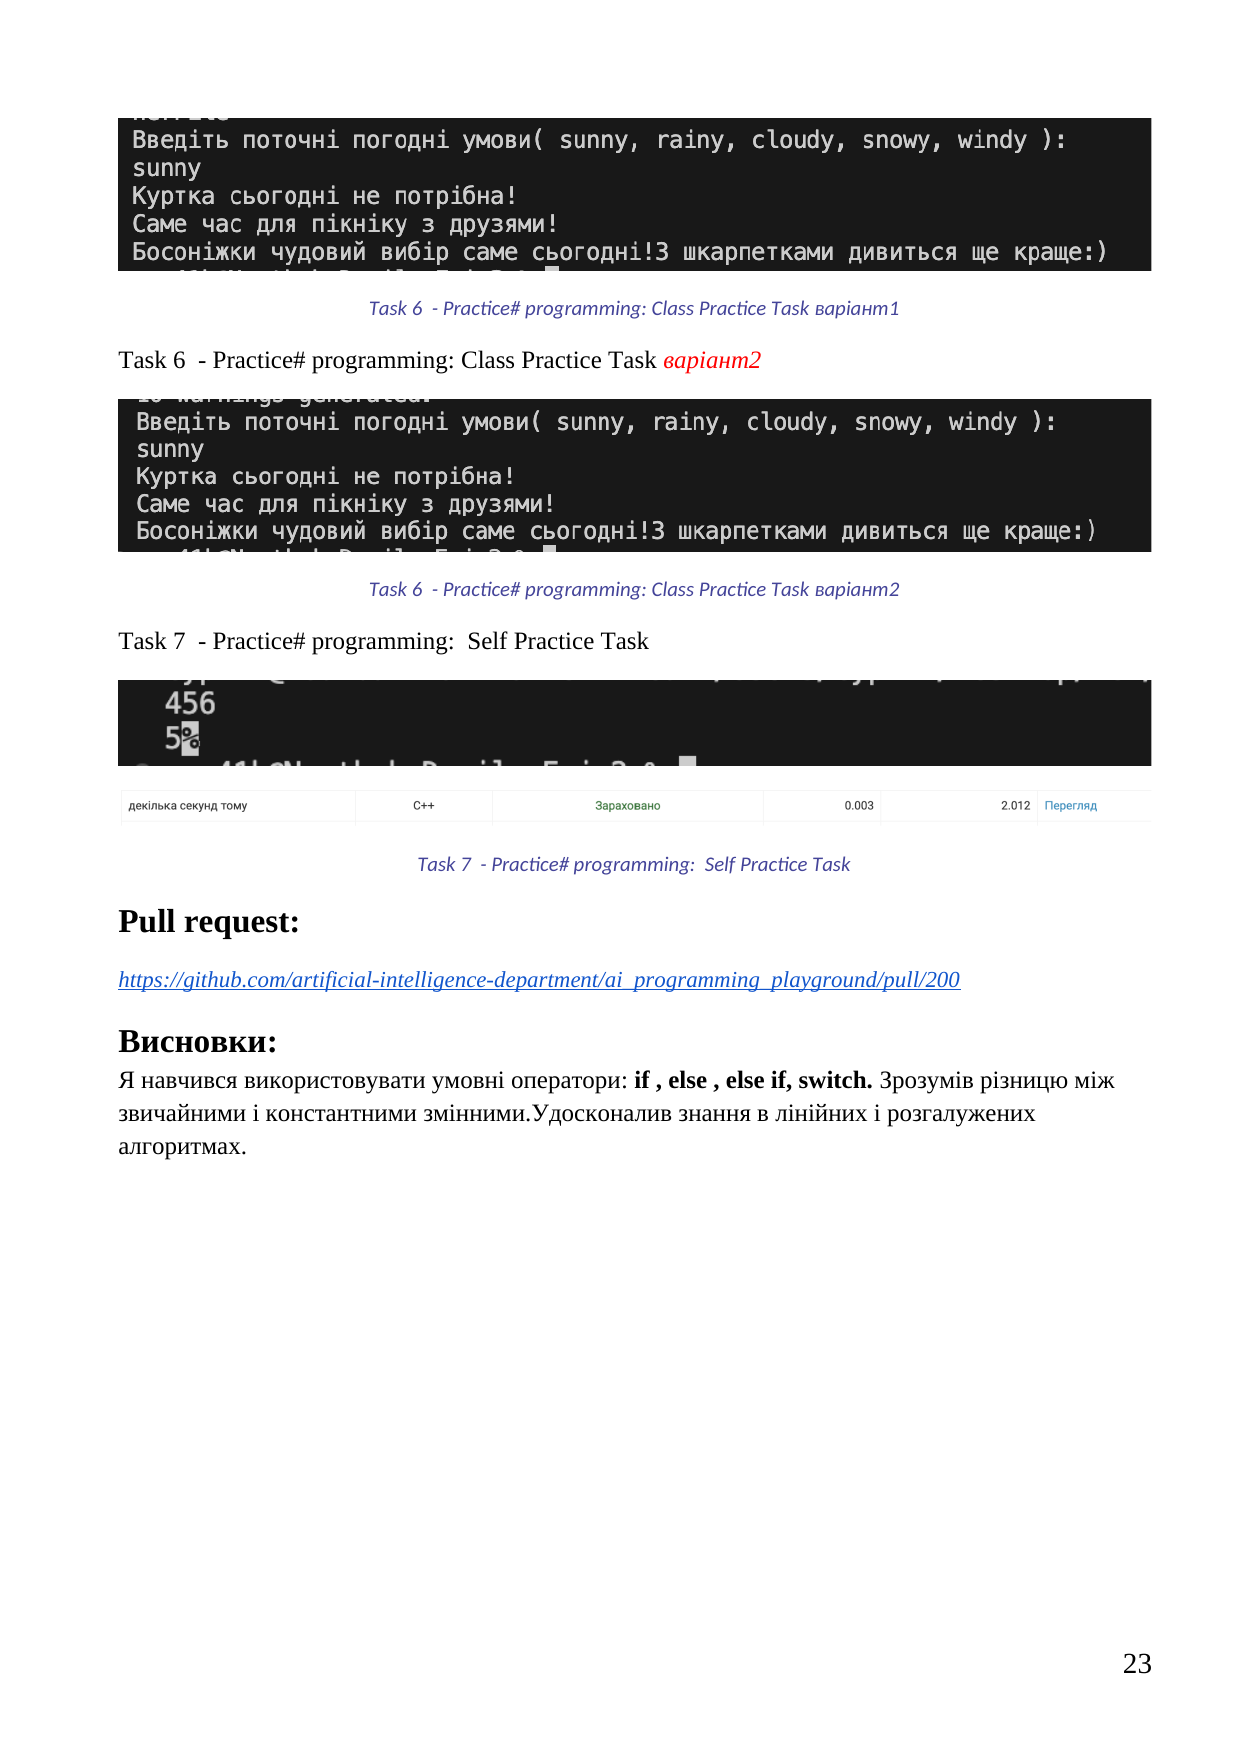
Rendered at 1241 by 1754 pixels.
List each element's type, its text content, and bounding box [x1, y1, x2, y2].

text Task 6 - Practice# programming: Class Practice Task варіант1 [118, 295, 1152, 321]
text Висновки: [118, 1021, 1152, 1059]
picture [118, 680, 1152, 766]
text https://github.com/artificial-intelligence-department/ai_programming_playground/pull/200 [118, 966, 1152, 992]
picture [118, 118, 1152, 271]
text Task 7 - Practice# programming: Self Practice Task [118, 626, 1152, 655]
text Я навчився використовувати умовні оператори: if , else , else if, switch. Зрозумів різницю між звичайними і константними змінними.Удосконалив знання в лінійних і розгалужених алгоритмах. [118, 1065, 1152, 1160]
picture [118, 399, 1152, 552]
picture [118, 790, 1152, 826]
text Task 6 - Practice# programming: Class Practice Task варіант2 [118, 345, 1152, 374]
text Task 7 - Practice# programming: Self Practice Task [118, 851, 1152, 876]
text Pull request: [118, 901, 1152, 939]
text Task 6 - Practice# programming: Class Practice Task варіант2 [118, 576, 1152, 602]
